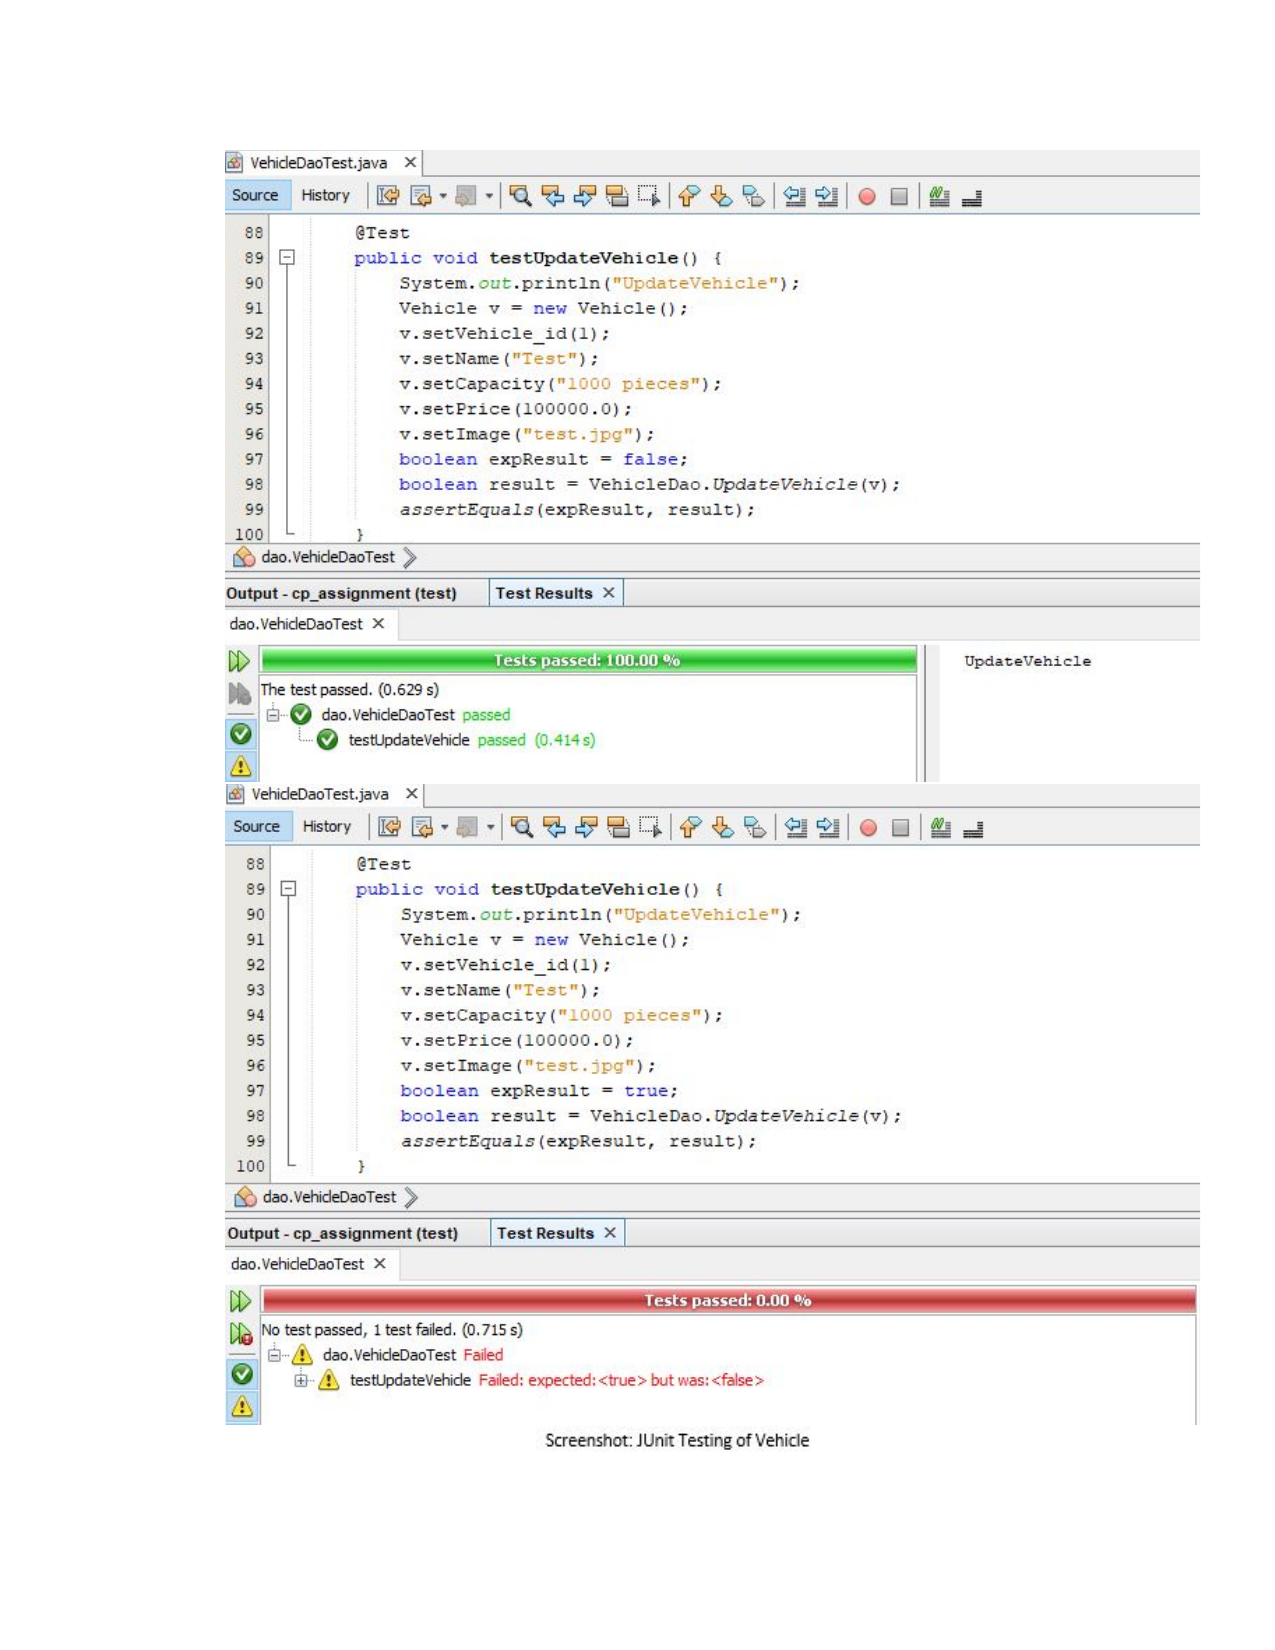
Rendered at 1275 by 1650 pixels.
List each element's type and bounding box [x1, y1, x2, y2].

picture [535, 1426, 817, 1458]
picture [225, 150, 1200, 782]
picture [225, 784, 1200, 1425]
